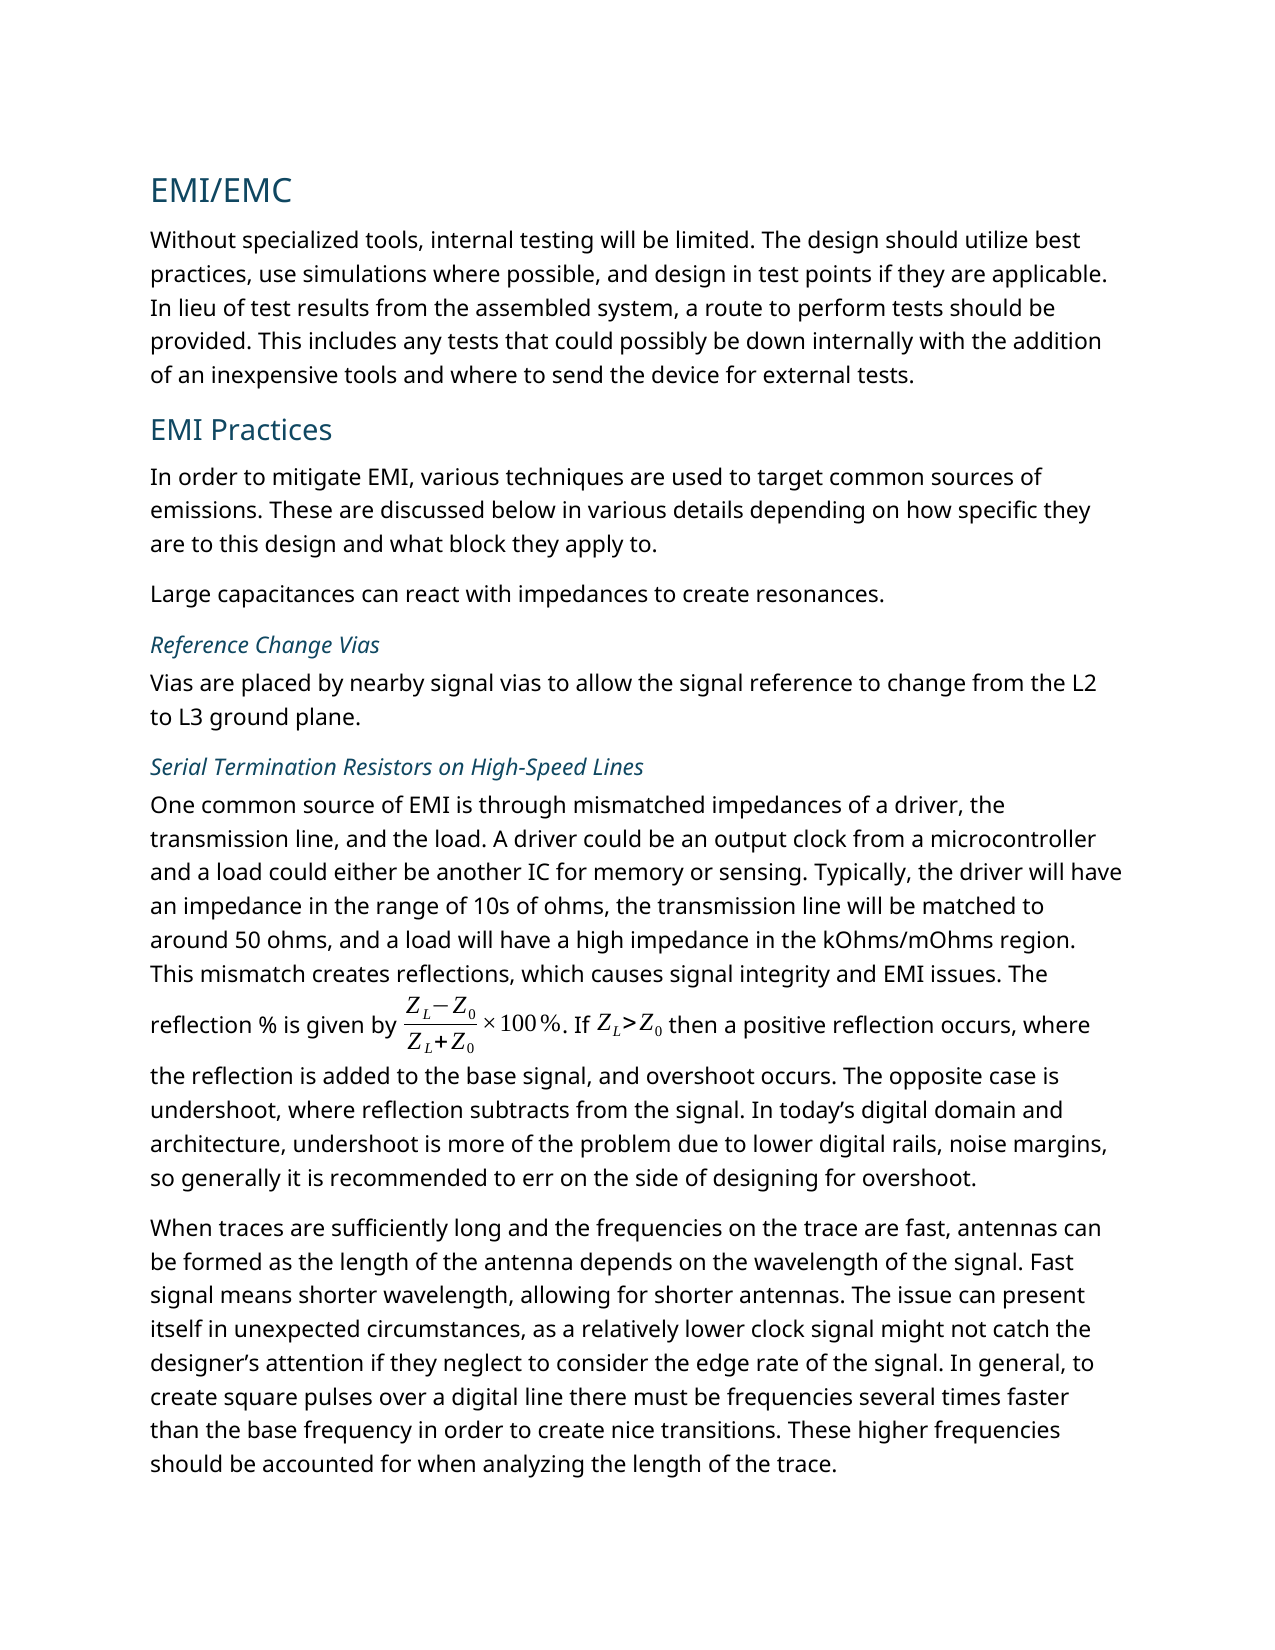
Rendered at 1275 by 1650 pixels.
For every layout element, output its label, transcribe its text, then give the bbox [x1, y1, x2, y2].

text When traces are sufficiently long and the frequencies on the trace are fast, antennas can be formed as the length of the antenna depends on the wavelength of the signal. Fast signal means shorter wavelength, allowing for shorter antennas. The issue can present itself in unexpected circumstances, as a relatively lower clock signal might not catch the designer’s attention if they neglect to consider the edge rate of the signal. In general, to create square pulses over a digital line there must be frequencies several times faster than the base frequency in order to create nice transitions. These higher frequencies should be accounted for when analyzing the length of the trace. [150, 1212, 1125, 1479]
text One common source of EMI is through mismatched impedances of a driver, the transmission line, and the load. A driver could be an output clock from a microcontroller and a load could either be another IC for memory or sensing. Typically, the driver will have an impedance in the range of 10s of ohms, the transmission line will be matched to around 50 ohms, and a load will have a high impedance in the kOhms/mOhms region. This mismatch creates reflections, which causes signal integrity and EMI issues. The reflection % is given by . If then a positive reflection occurs, where the reflection is added to the base signal, and overshoot occurs. The opposite case is undershoot, where reflection subtracts from the signal. In today’s digital domain and architecture, undershoot is more of the problem due to lower digital rails, noise margins, so generally it is recommended to err on the side of designing for overshoot. [150, 789, 1125, 1193]
subtitle Serial Termination Resistors on High-Speed Lines [150, 751, 1125, 782]
subtitle Reference Change Vias [150, 629, 1125, 660]
text Large capacitances can react with impedances to create resonances. [150, 578, 1125, 610]
text Without specialized tools, internal testing will be limited. The design should utilize best practices, use simulations where possible, and design in test points if they are applicable. In lieu of test results from the assembled system, a route to perform tests should be provided. This includes any tests that could possibly be down internally with the addition of an inexpensive tools and where to send the device for external tests. [150, 224, 1125, 390]
subtitle EMI/EMC [150, 167, 1125, 212]
text Vias are placed by nearby signal vias to allow the signal reference to change from the L2 to L3 ground plane. [150, 667, 1125, 732]
subtitle EMI Practices [150, 409, 1125, 449]
text In order to mitigate EMI, various techniques are used to target common sources of emissions. These are discussed below in various details depending on how specific they are to this design and what block they apply to. [150, 461, 1125, 559]
